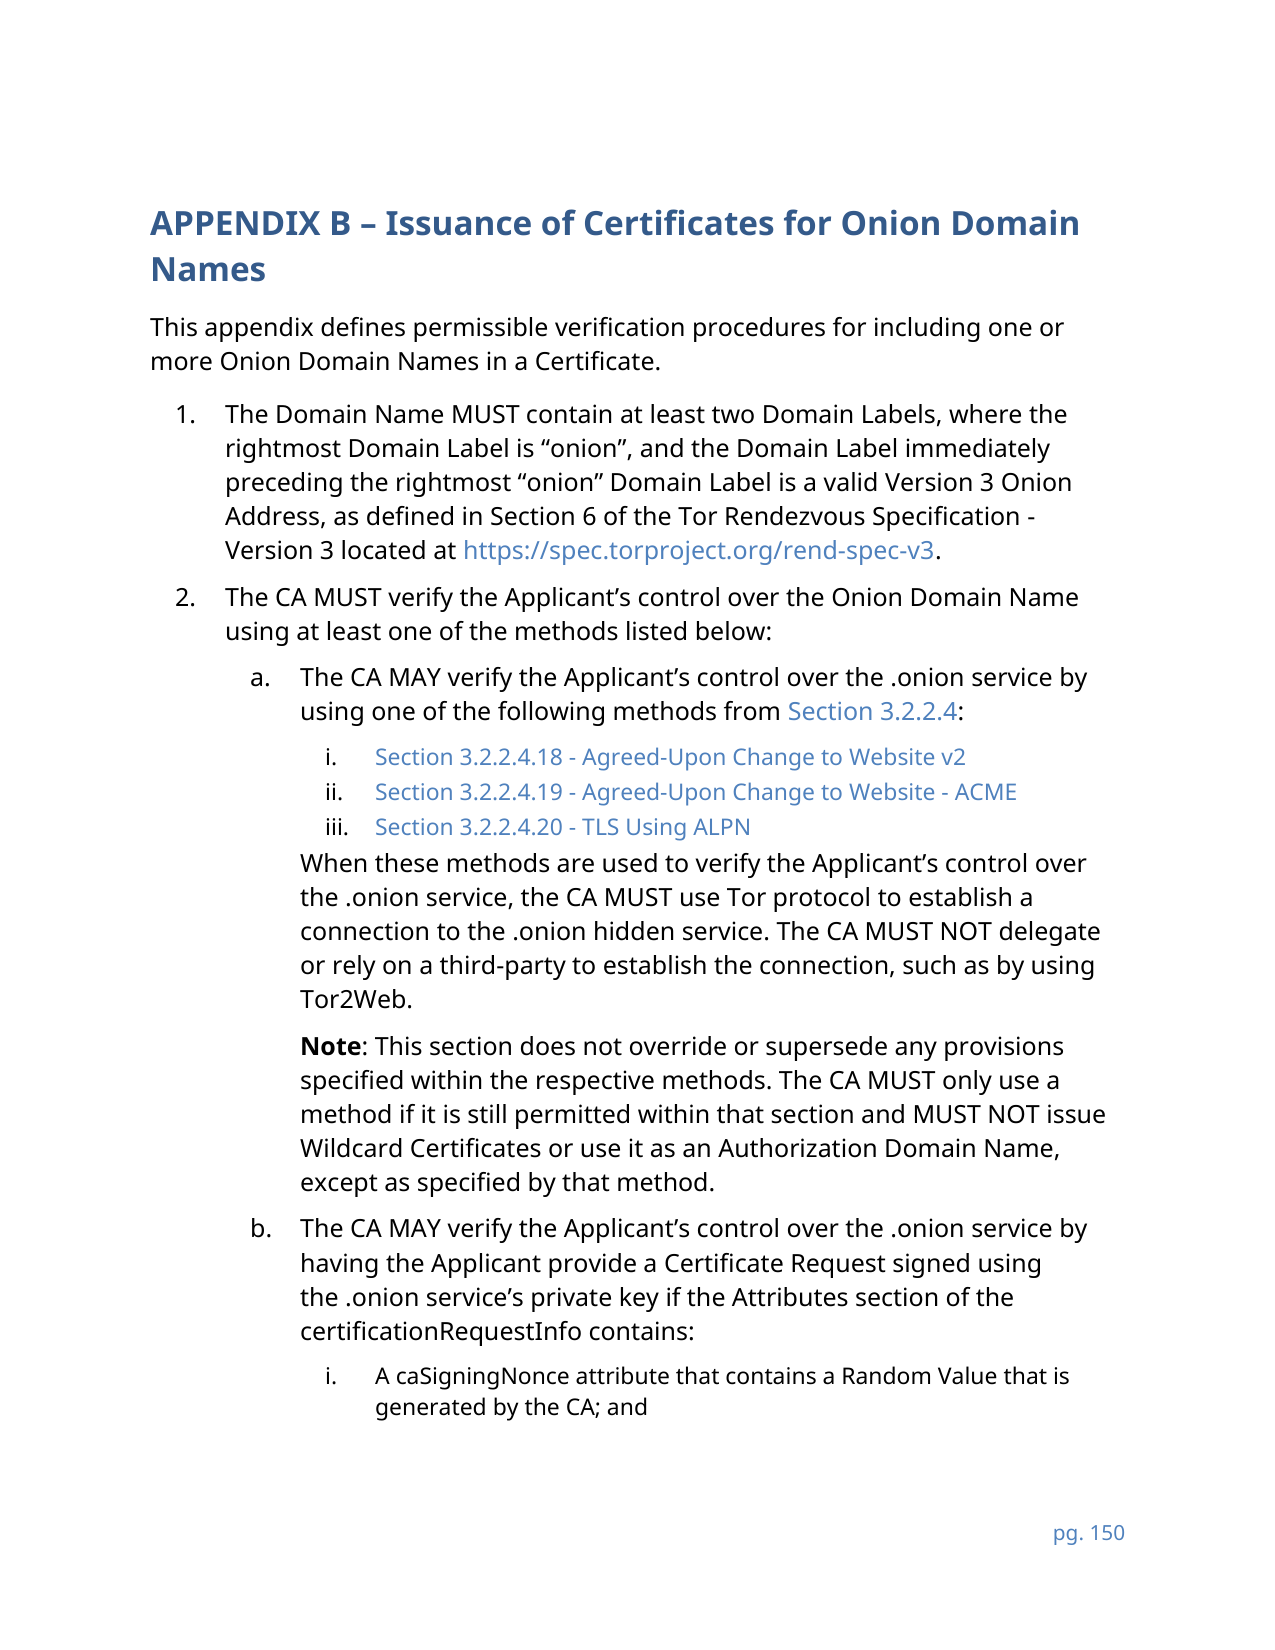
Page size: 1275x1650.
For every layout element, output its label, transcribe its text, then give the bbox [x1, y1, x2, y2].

list The CA MUST verify the Applicant’s control over the Onion Domain Name using at least one of the methods listed below: [175, 579, 1125, 647]
list Section 3.2.2.4.18 - Agreed-Upon Change to Website v2 [325, 741, 1125, 772]
list Section 3.2.2.4.19 - Agreed-Upon Change to Website - ACME [325, 776, 1125, 807]
list The CA MAY verify the Applicant’s control over the .onion service by having the Applicant provide a Certificate Request signed using the .onion service’s private key if the Attributes section of the certificationRequestInfo contains: [250, 1211, 1125, 1347]
text This appendix defines permissible verification procedures for including one or more Onion Domain Names in a Certificate. [150, 309, 1125, 378]
list Section 3.2.2.4.20 - TLS Using ALPN [325, 811, 1125, 842]
list Note: This section does not override or supersede any provisions specified within the respective methods. The CA MUST only use a method if it is still permitted within that section and MUST NOT issue Wildcard Certificates or use it as an Authorization Domain Name, except as specified by that method. [250, 1028, 1125, 1199]
list The Domain Name MUST contain at least two Domain Labels, where the rightmost Domain Label is “onion”, and the Domain Label immediately preceding the rightmost “onion” Domain Label is a valid Version 3 Onion Address, as defined in Section 6 of the Tor Rendezvous Specification - Version 3 located at https://spec.torproject.org/rend-spec-v3. [175, 396, 1125, 567]
list The CA MAY verify the Applicant’s control over the .onion service by using one of the following methods from Section 3.2.2.4: [250, 660, 1125, 728]
subtitle APPENDIX B – Issuance of Certificates for Onion Domain Names [150, 200, 1125, 291]
list A caSigningNonce attribute that contains a Random Value that is generated by the CA; and [325, 1360, 1125, 1422]
list When these methods are used to verify the Applicant’s control over the .onion service, the CA MUST use Tor protocol to establish a connection to the .onion hidden service. The CA MUST NOT delegate or rely on a third-party to establish the connection, such as by using Tor2Web. [250, 846, 1125, 1016]
